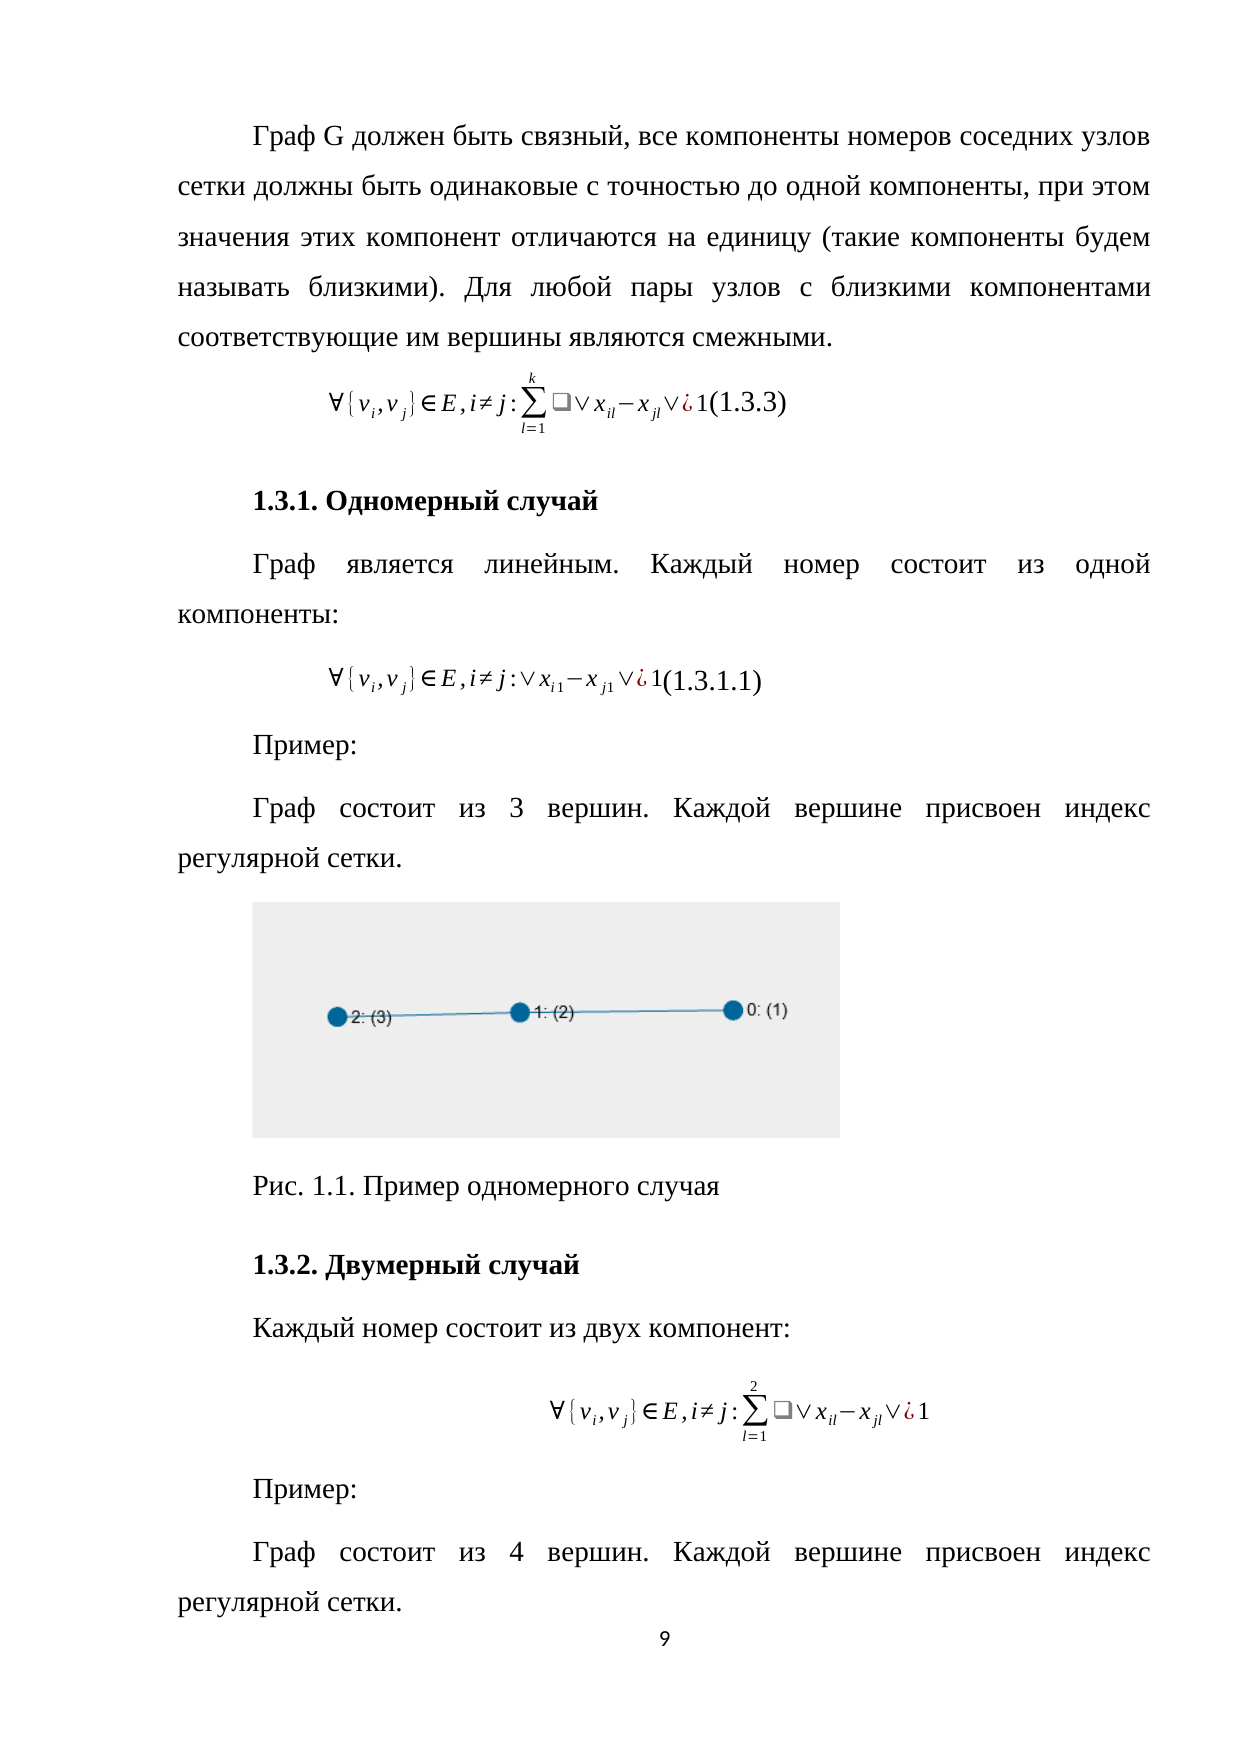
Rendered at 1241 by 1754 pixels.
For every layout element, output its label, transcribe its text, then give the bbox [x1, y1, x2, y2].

text Граф G должен быть связный, все компоненты номеров соседних узлов сетки должны быть одинаковые с точностью до одной компоненты, при этом значения этих компонент отличаются на единицу (такие компоненты будем называть близкими). Для любой пары узлов с близкими компонентами соответствующие им вершины являются смежными. [177, 118, 1152, 353]
picture [252, 902, 840, 1138]
text Рис. 1.1. Пример одномерного случая [177, 1168, 1152, 1201]
text Каждый номер состоит из двух компонент: [177, 1310, 1152, 1344]
subtitle 1.3.1. Одномерный случай [177, 483, 1152, 516]
text Пример: [177, 727, 1152, 761]
text (1.3.3) [252, 370, 1152, 437]
text Граф состоит из 3 вершин. Каждой вершине присвоен индекс регулярной сетки. [177, 790, 1152, 874]
subtitle 1.3.2. Двумерный случай [177, 1247, 1152, 1281]
text Пример: [177, 1471, 1152, 1504]
text Граф состоит из 4 вершин. Каждой вершине присвоен индекс регулярной сетки. [177, 1534, 1152, 1618]
text (1.3.1.1) [252, 663, 1152, 698]
text Граф является линейным. Каждый номер состоит из одной компоненты: [177, 546, 1152, 629]
